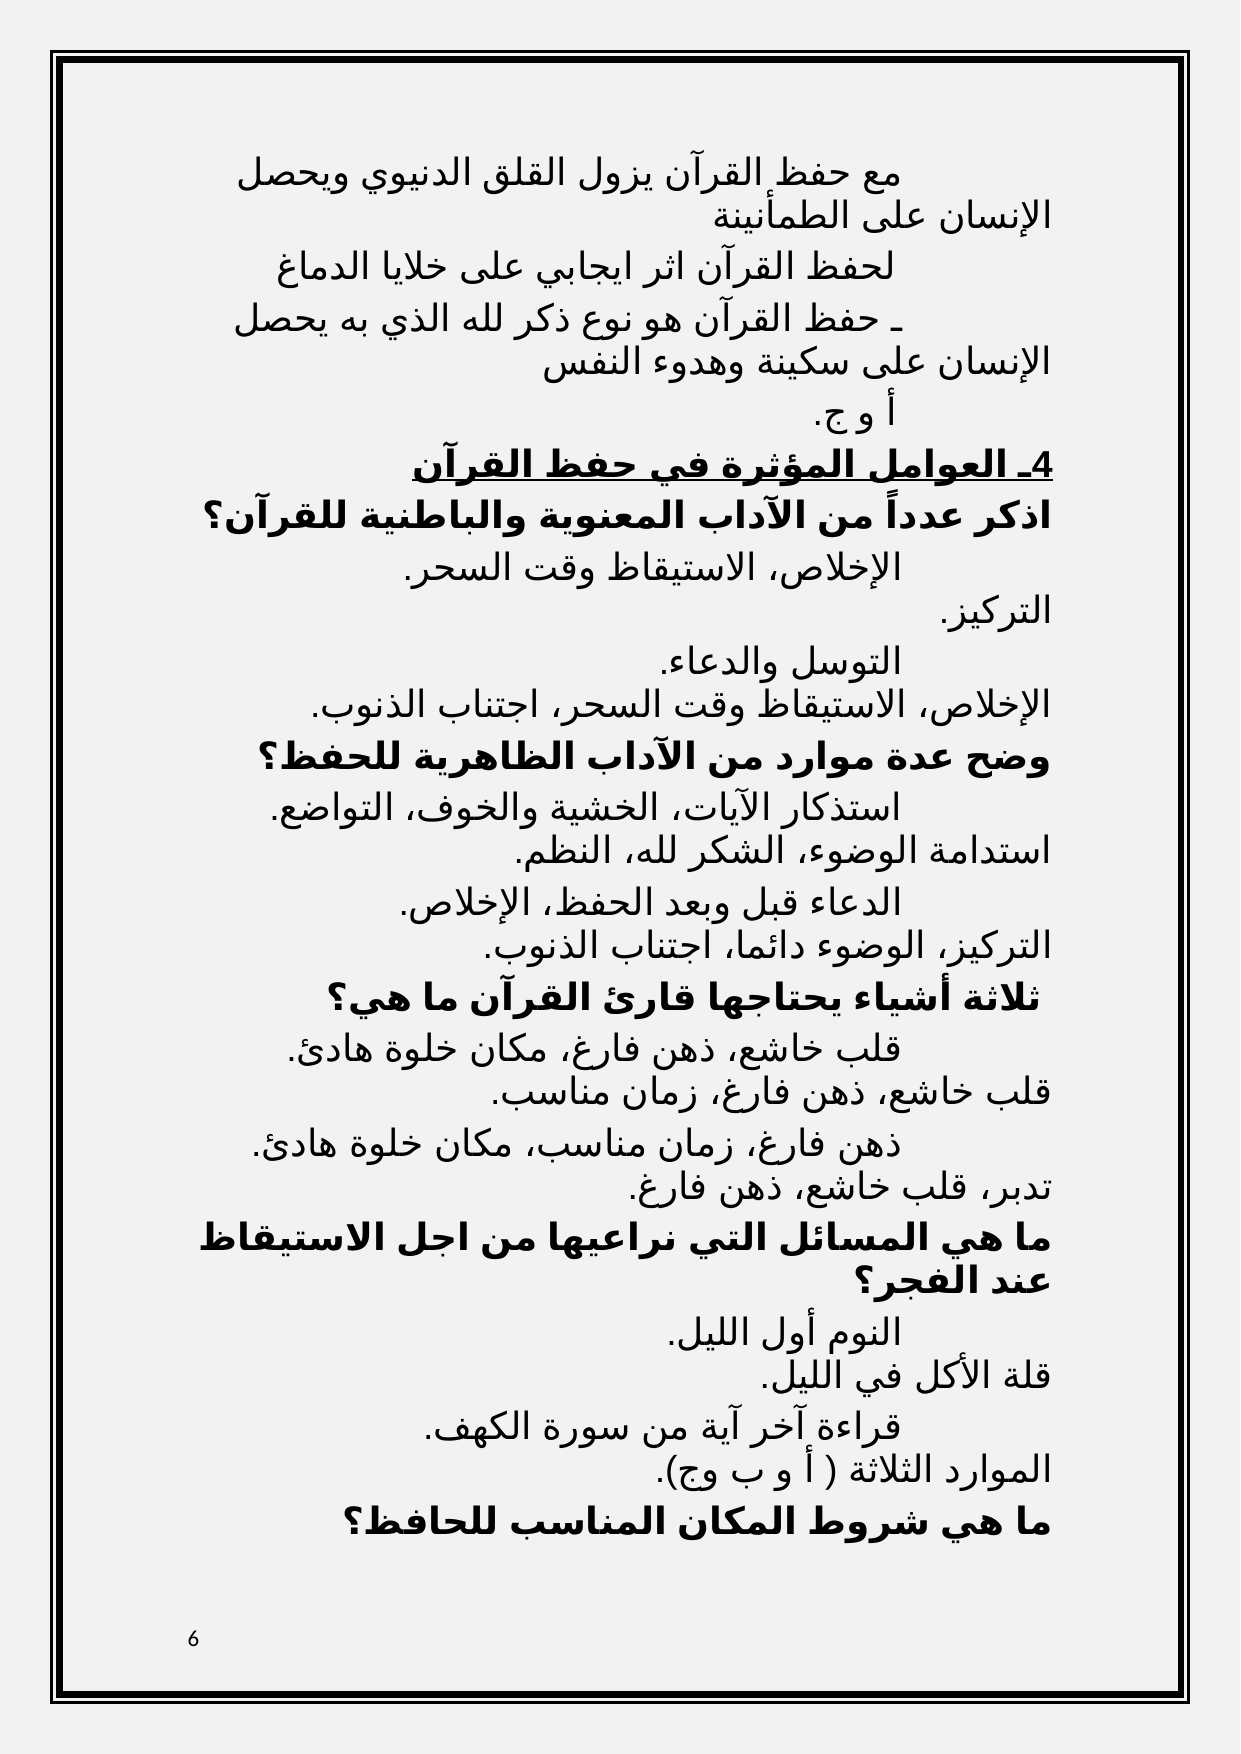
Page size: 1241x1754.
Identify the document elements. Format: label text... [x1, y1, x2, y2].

text ثلاثة أشياء يحتاجها قارئ القرآن ما هي؟ [187, 975, 1053, 1018]
text ما هي المسائل التي نراعيها من اجل الاستيقاظ عند الفجر؟ [187, 1215, 1053, 1302]
text ما هي شروط المكان المناسب للحافظ؟ [187, 1499, 1053, 1542]
text الدعاء قبل وبعد الحفظ، الإخلاص. التركيز، الوضوء دائما، اجتناب الذنوب. [187, 880, 1053, 966]
text 4ـ العوامل المؤثرة في حفظ القرآن [187, 442, 1053, 485]
text ذهن فارغ، زمان مناسب، مكان خلوة هادئ. تدبر، قلب خاشع، ذهن فارغ. [187, 1121, 1053, 1207]
text قلب خاشع، ذهن فارغ، مكان خلوة هادئ. قلب خاشع، ذهن فارغ، زمان مناسب. [187, 1026, 1053, 1112]
text النوم أول الليل. قلة الأكل في الليل. [187, 1310, 1053, 1396]
text الإخلاص، الاستيقاظ وقت السحر. التركيز. [187, 545, 1053, 631]
text اذكر عدداً من الآداب المعنوية والباطنية للقرآن؟ [187, 493, 1053, 537]
text التوسل والدعاء. الإخلاص، الاستيقاظ وقت السحر، اجتناب الذنوب. [187, 639, 1053, 726]
text مع حفظ القرآن يزول القلق الدنيوي ويحصل الإنسان على الطمأنينة [187, 150, 1053, 236]
text قراءة آخر آية من سورة الكهف. الموارد الثلاثة ( أ و ب وج). [187, 1404, 1053, 1491]
text استذكار الآيات، الخشية والخوف، التواضع. استدامة الوضوء، الشكر لله، النظم. [187, 786, 1053, 872]
text أ و ج. [187, 391, 1053, 434]
text لحفظ القرآن اثر ايجابي على خلايا الدماغ [187, 244, 1053, 288]
text وضح عدة موارد من الآداب الظاهرية للحفظ؟ [187, 734, 1053, 777]
text ـ حفظ القرآن هو نوع ذكر لله الذي به يحصل الإنسان على سكينة وهدوء النفس [187, 296, 1053, 382]
